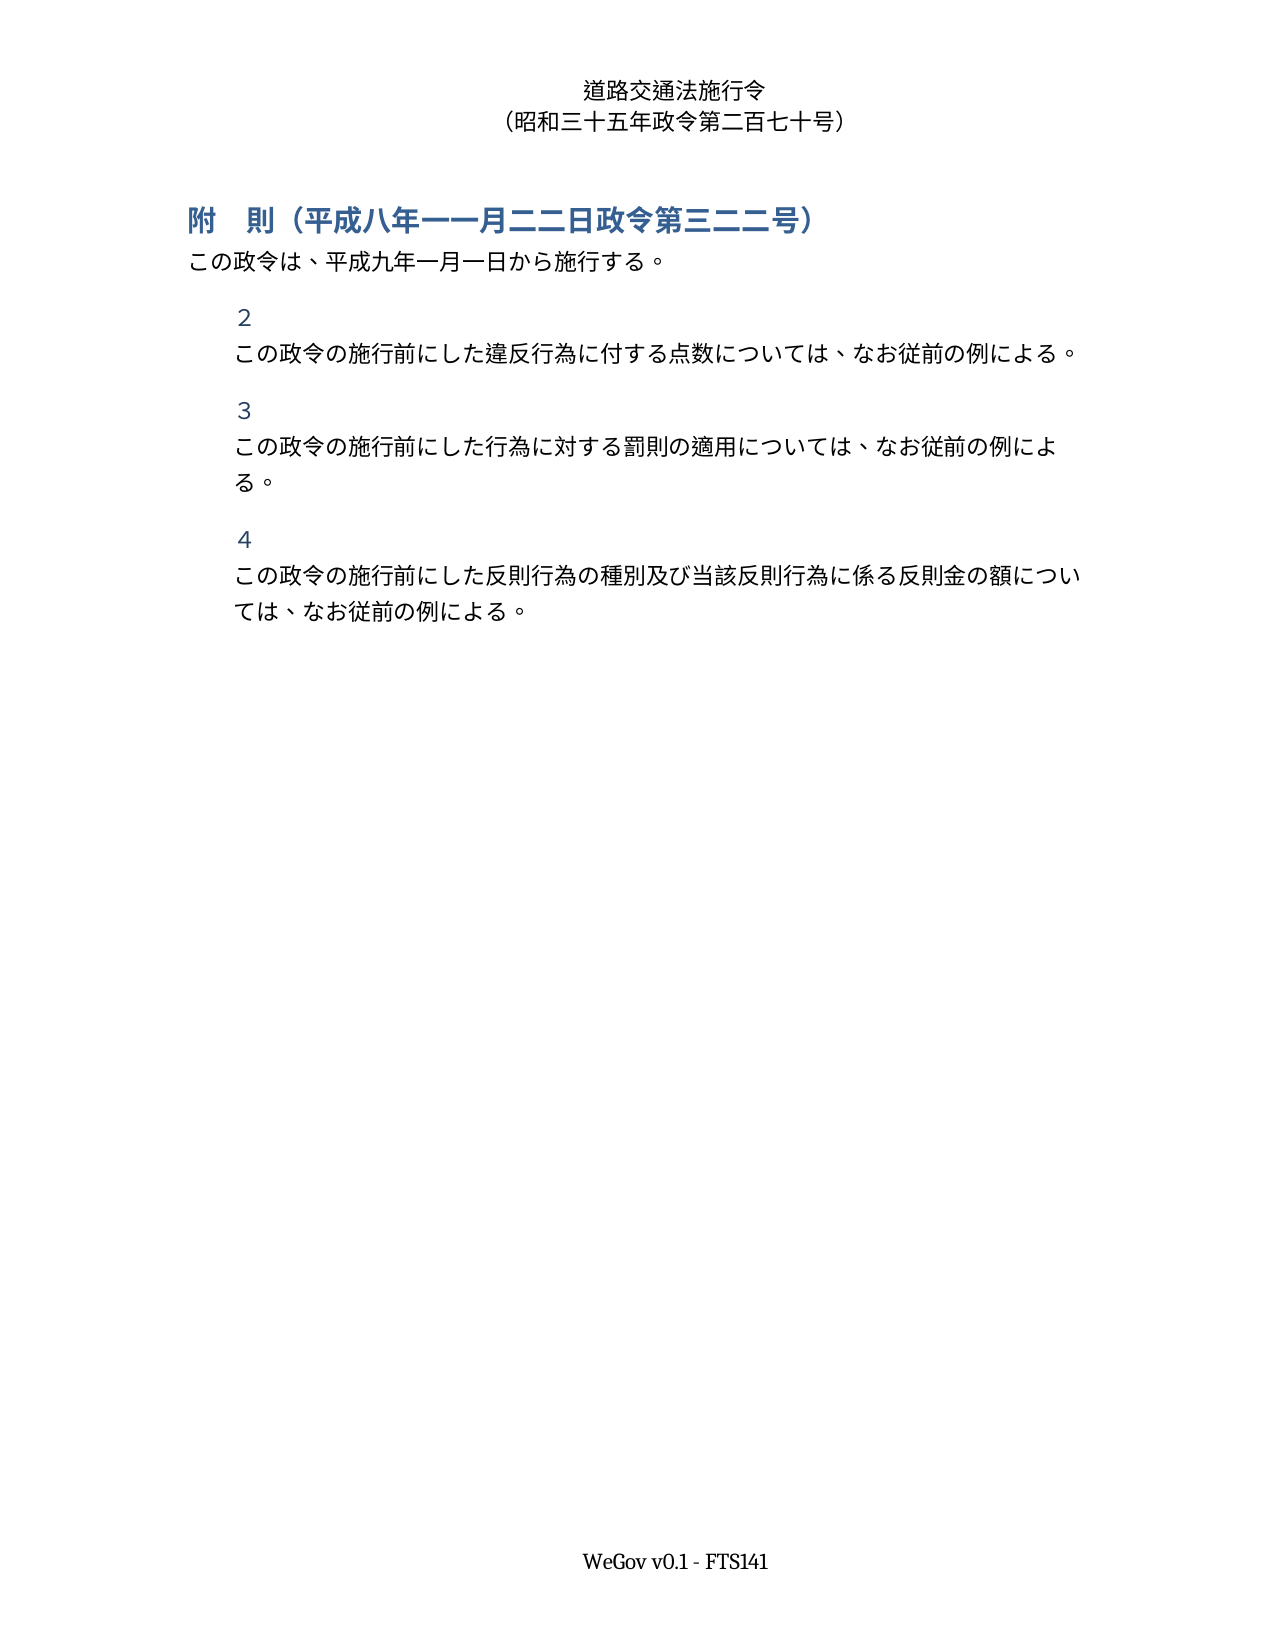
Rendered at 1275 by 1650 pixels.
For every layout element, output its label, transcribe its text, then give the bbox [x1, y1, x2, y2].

subtitle ３ [233, 395, 1087, 426]
subtitle ４ [233, 524, 1087, 555]
text この政令の施行前にした違反行為に付する点数については、なお従前の例による。 [233, 338, 1087, 369]
text この政令の施行前にした行為に対する罰則の適用については、なお従前の例による。 [233, 431, 1087, 498]
subtitle ２ [233, 302, 1087, 334]
text この政令の施行前にした反則行為の種別及び当該反則行為に係る反則金の額については、なお従前の例による。 [233, 560, 1087, 627]
subtitle 附 則（平成八年一一月二二日政令第三二二号） [187, 200, 1087, 240]
text この政令は、平成九年一月一日から施行する。 [187, 246, 1087, 277]
